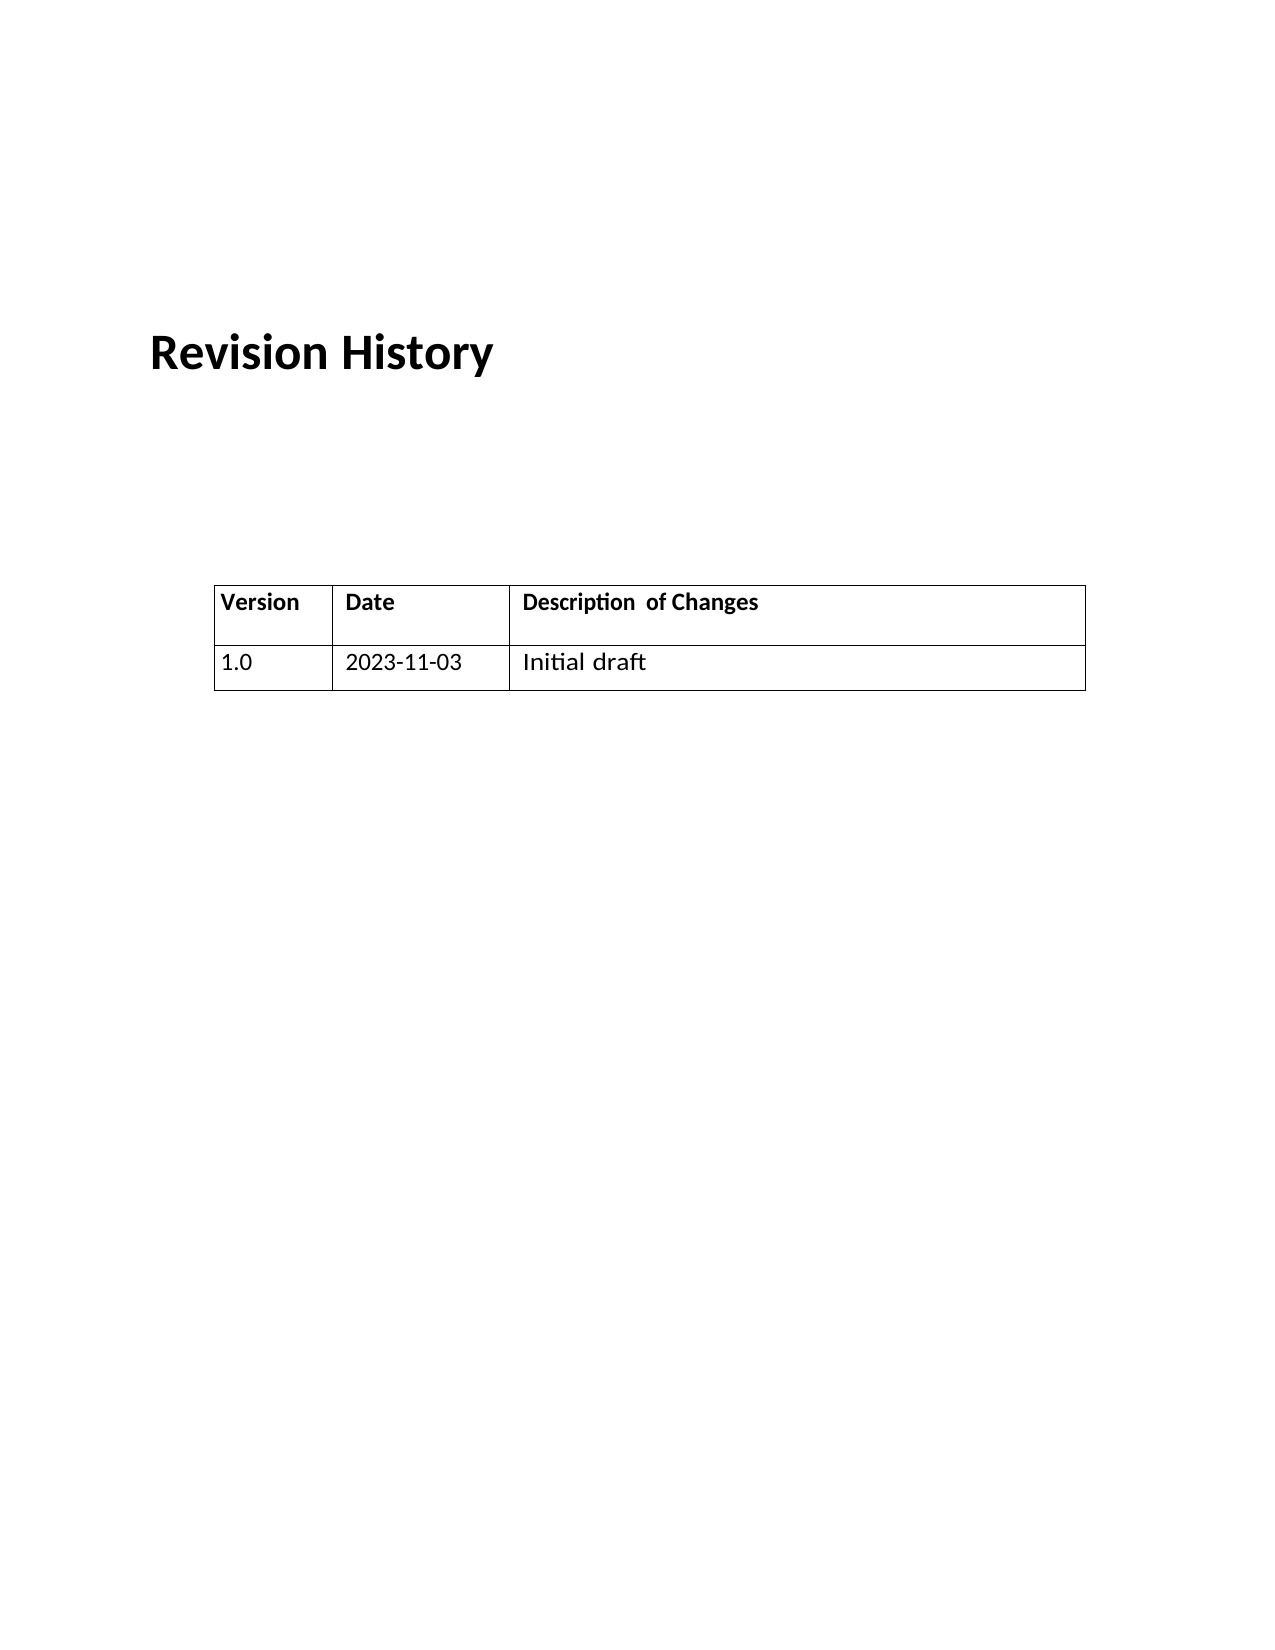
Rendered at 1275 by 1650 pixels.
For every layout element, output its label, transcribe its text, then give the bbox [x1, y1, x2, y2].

table_cell Initial draft [510, 646, 1085, 690]
table_cell 1.0 [215, 646, 332, 690]
table_cell 2023-11-03 [333, 646, 509, 690]
table_header Description of Changes [510, 586, 1085, 645]
table_header Date [333, 586, 509, 645]
table_header Version [215, 586, 332, 645]
subtitle Revision History [150, 320, 1164, 382]
